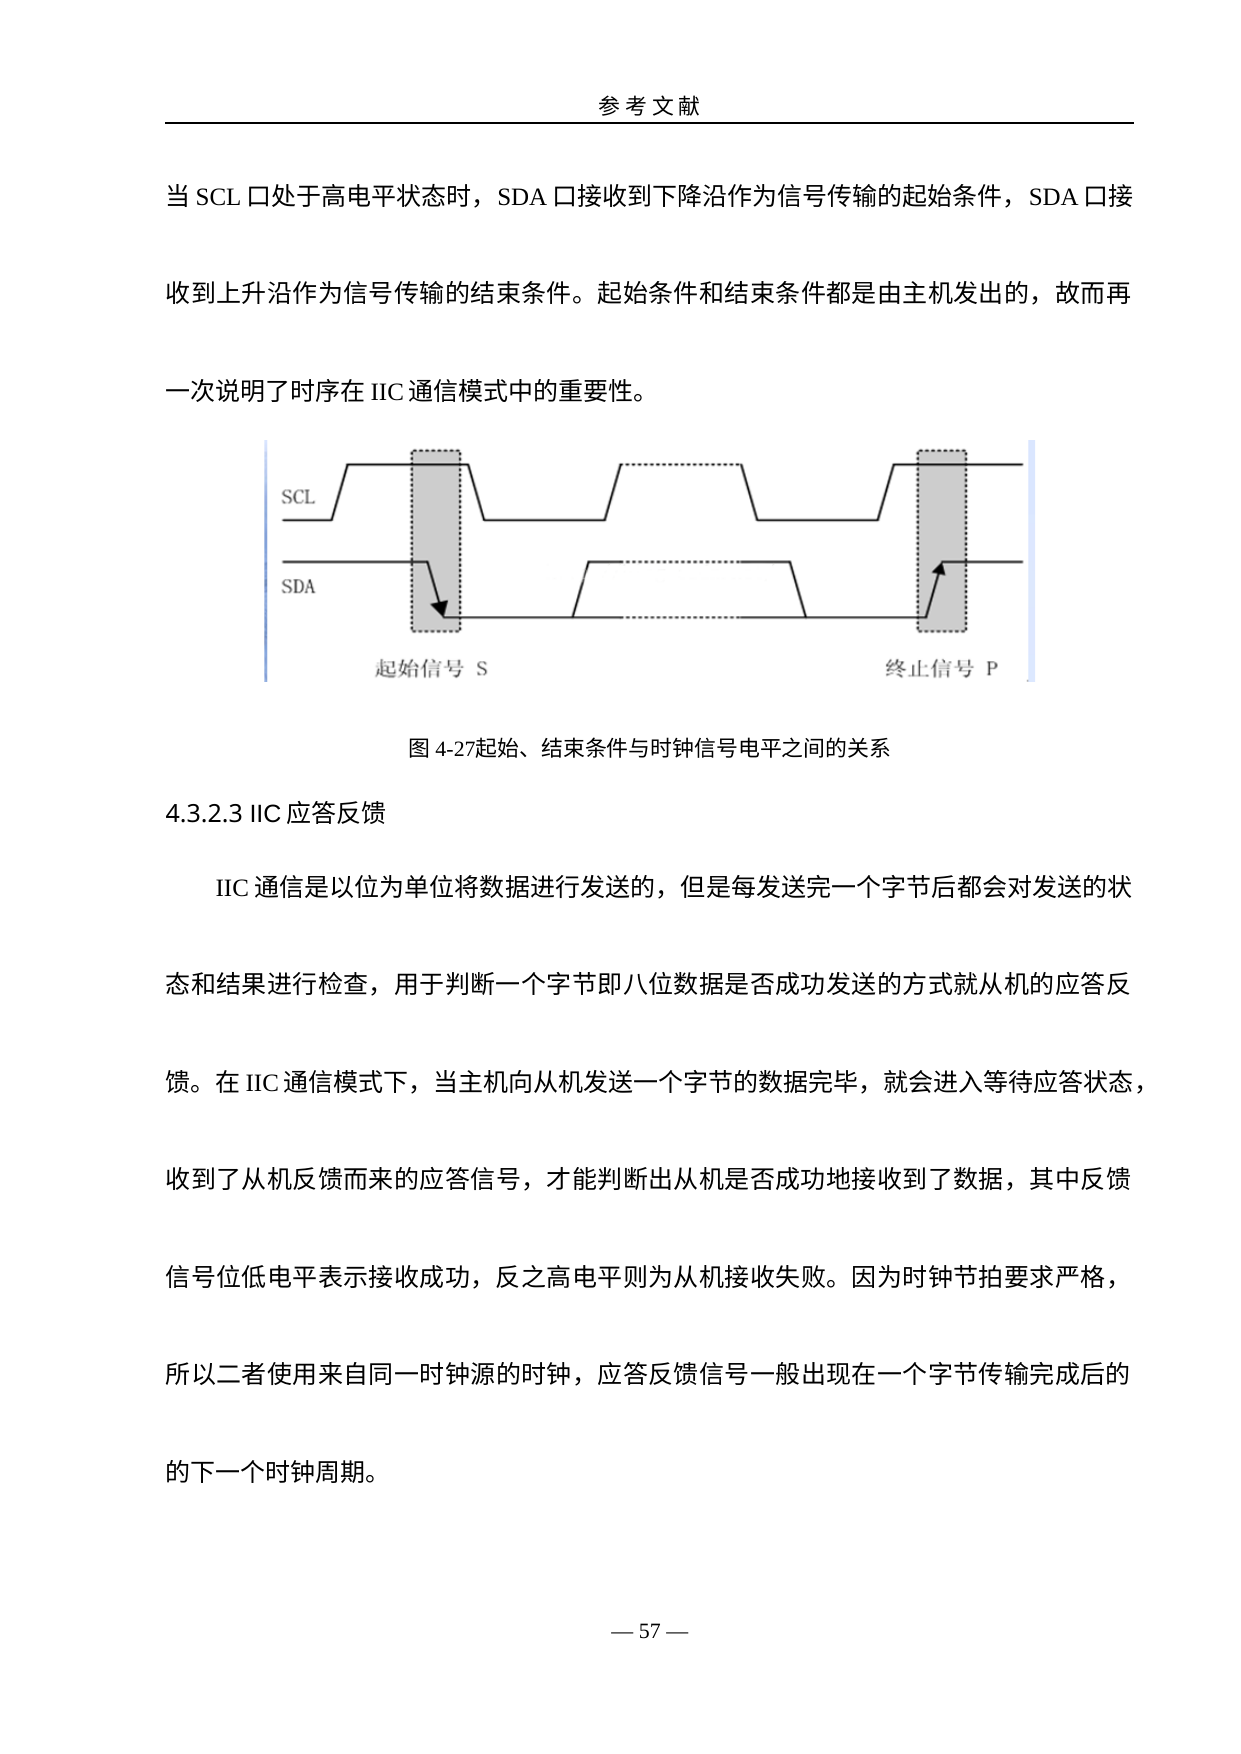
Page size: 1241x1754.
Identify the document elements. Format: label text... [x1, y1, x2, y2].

subtitle IIC应答反馈 [165, 779, 1134, 844]
picture [264, 440, 1035, 682]
text IIC通信是以位为单位将数据进行发送的，但是每发送完一个字节后都会对发送的状态和结果进行检查，用于判断一个字节即八位数据是否成功发送的方式就从机的应答反馈。在IIC通信模式下，当主机向从机发送一个字节的数据完毕，就会进入等待应答状态，收到了从机反馈而来的应答信号，才能判断出从机是否成功地接收到了数据，其中反馈信号位低电平表示接收成功，反之高电平则为从机接收失败。因为时钟节拍要求严格，所以二者使用来自同一时钟源的时钟，应答反馈信号一般出现在一个字节传输完成后的的下一个时钟周期。 [165, 853, 1134, 1503]
